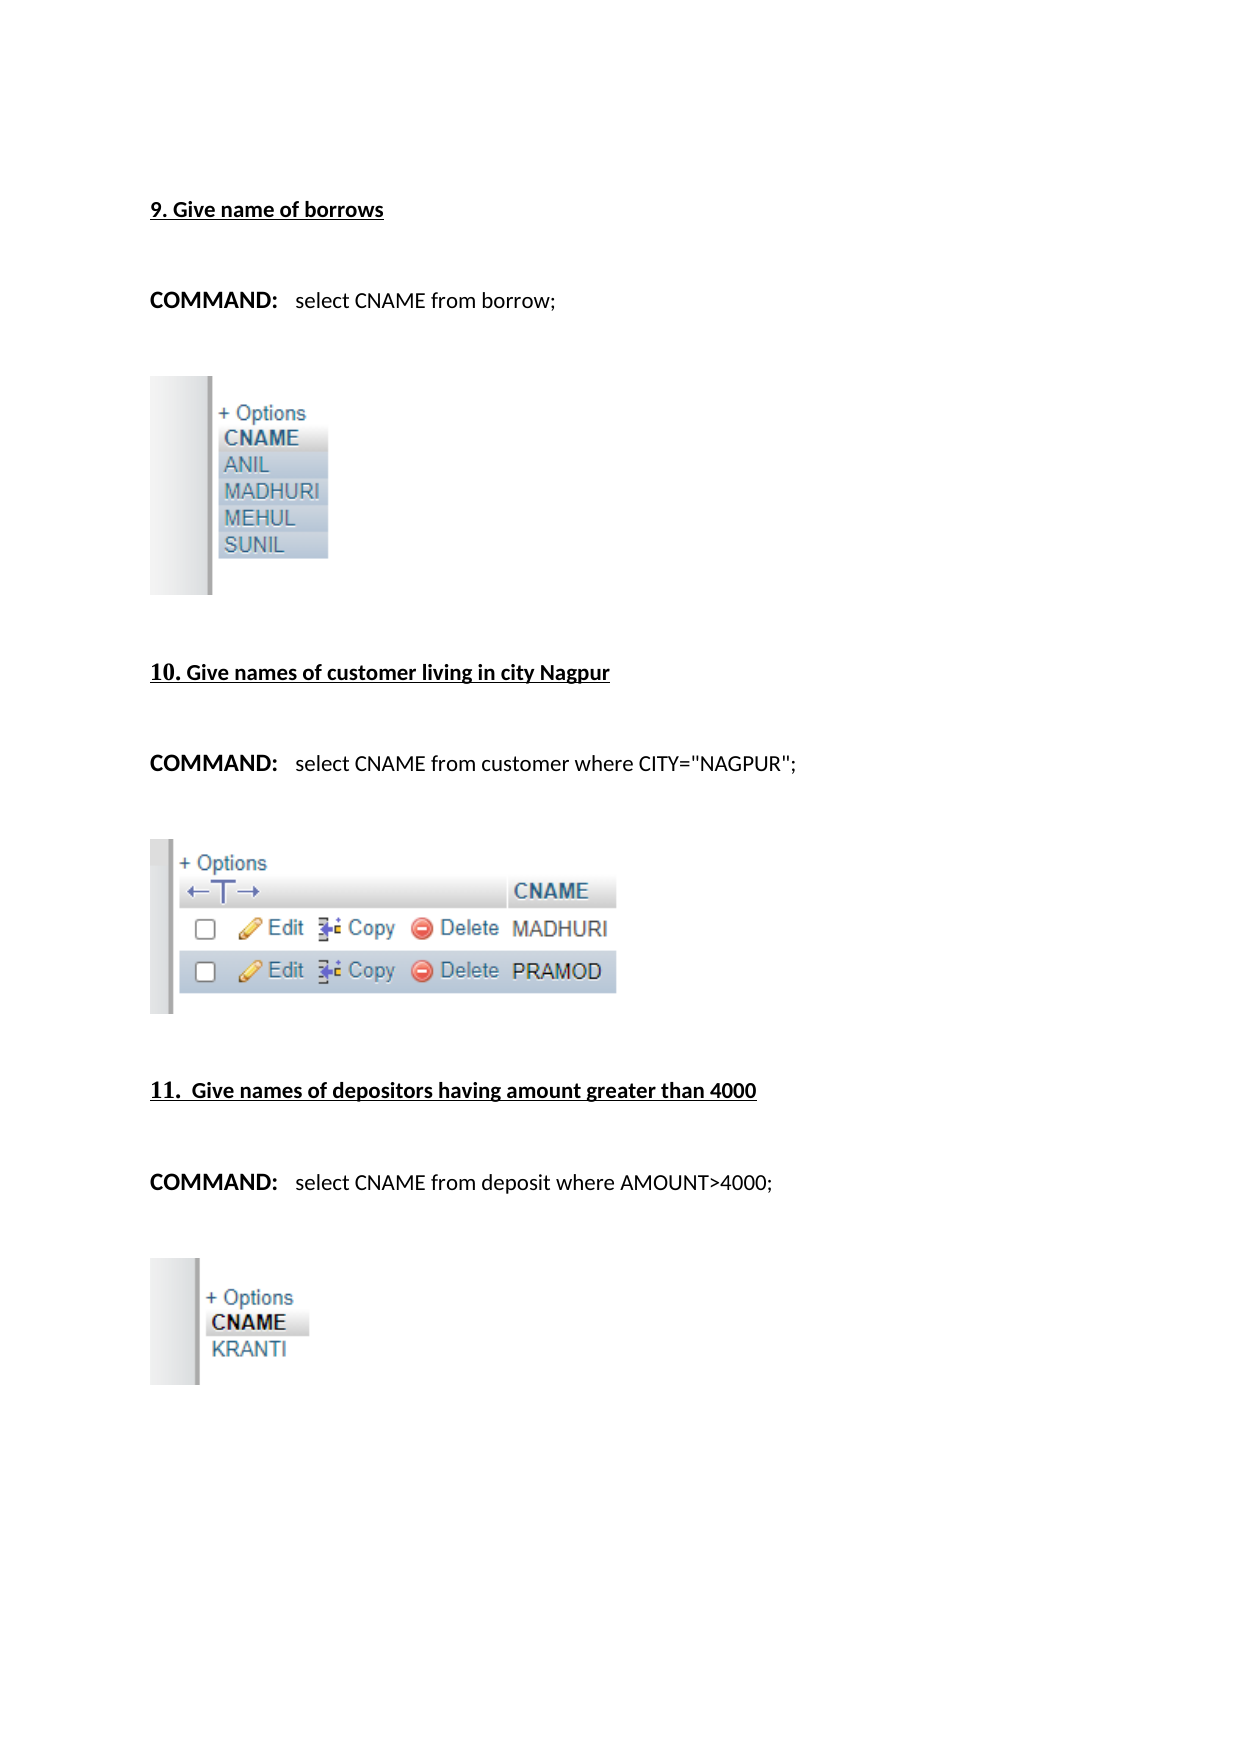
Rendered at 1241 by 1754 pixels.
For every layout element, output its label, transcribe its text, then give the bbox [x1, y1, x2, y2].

text COMMAND: select CNAME from customer where CITY="NAGPUR"; [150, 747, 1090, 778]
text COMMAND: select CNAME from borrow; [150, 284, 1090, 314]
text COMMAND: select CNAME from deposit where AMOUNT>4000; [150, 1166, 1090, 1196]
picture [150, 1258, 408, 1385]
text 9. Give name of borrows [150, 195, 1090, 223]
picture [150, 376, 452, 595]
text 11. Give names of depositors having amount greater than 4000 [150, 1075, 1090, 1104]
picture [150, 839, 712, 1014]
text 10. Give names of customer living in city Nagpur [150, 657, 1090, 686]
